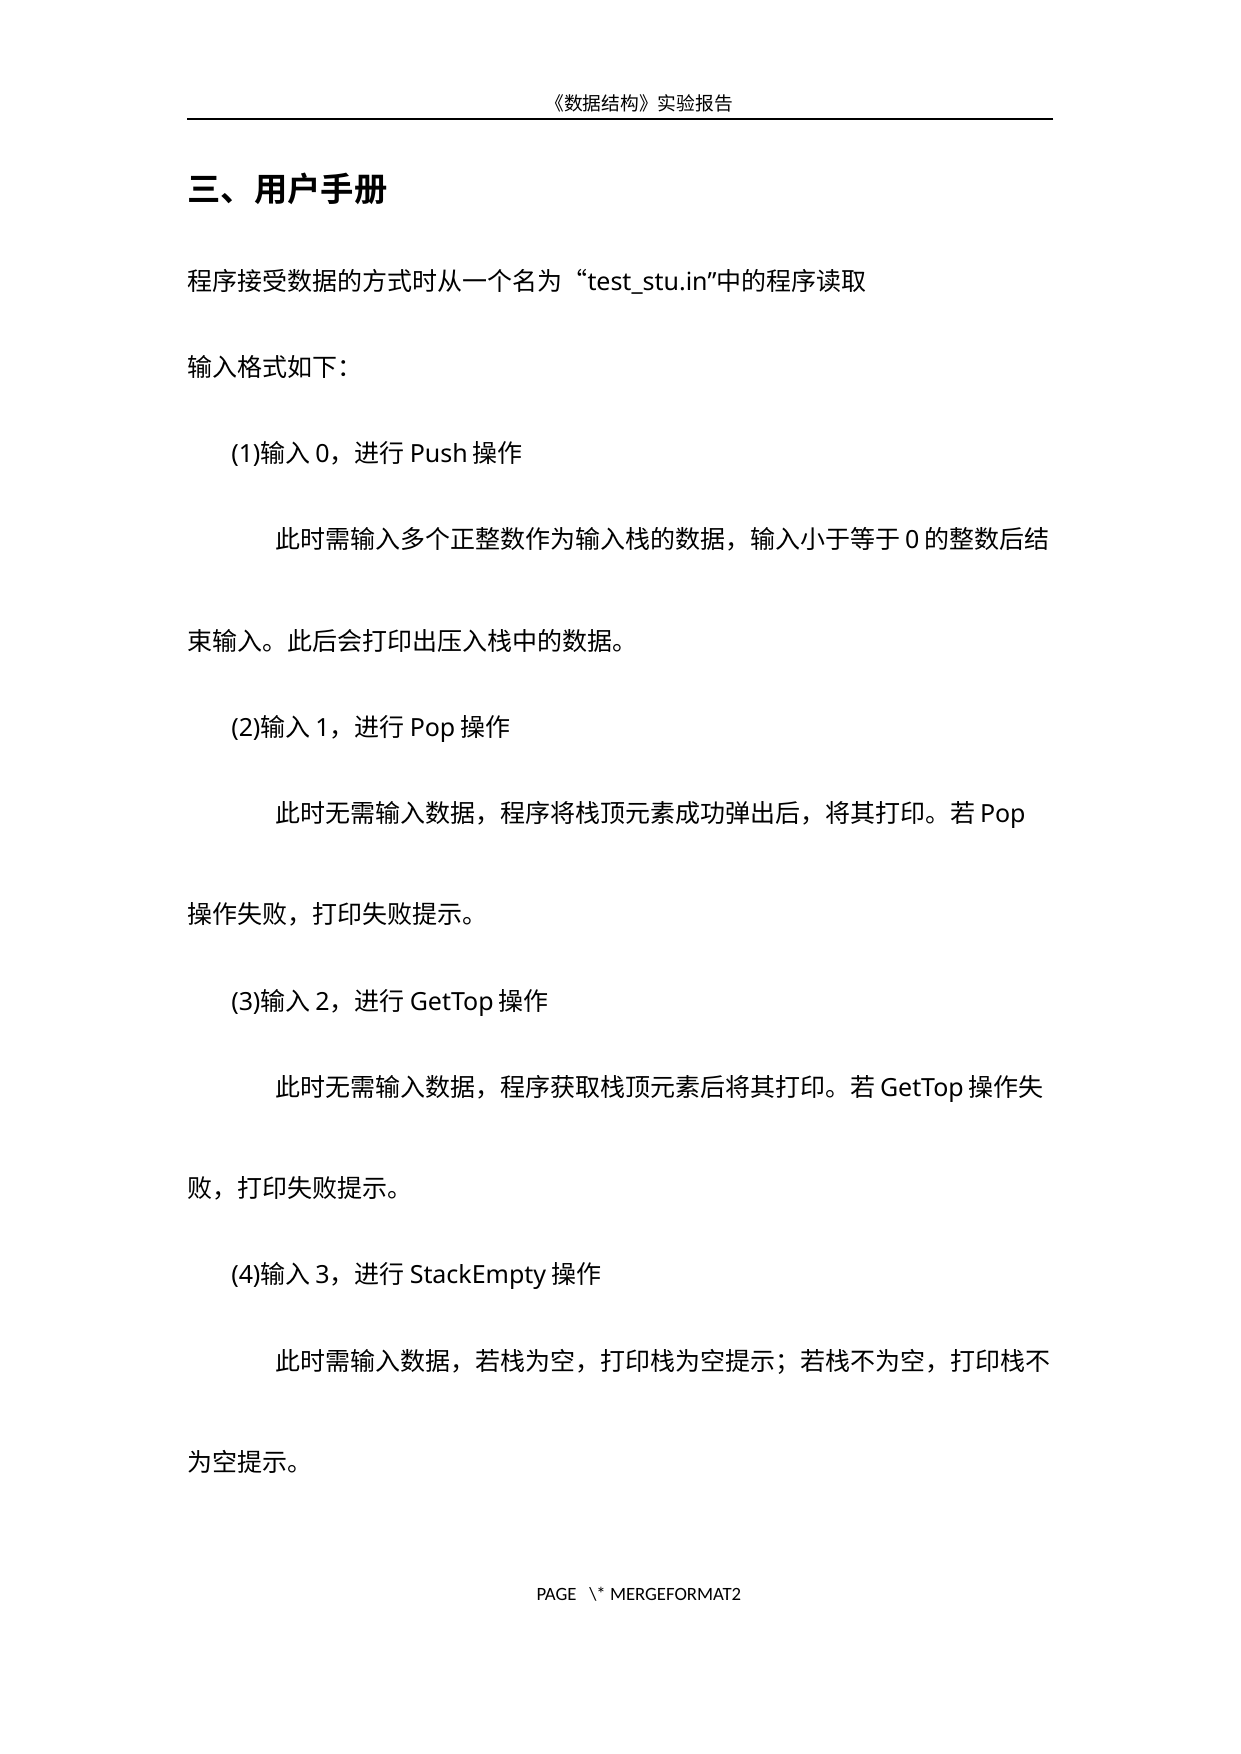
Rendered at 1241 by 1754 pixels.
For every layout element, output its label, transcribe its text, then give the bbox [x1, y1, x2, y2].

text 此时需输入多个正整数作为输入栈的数据，输入小于等于0的整数后结束输入。此后会打印出压入栈中的数据。 [187, 503, 1053, 673]
text 程序接受数据的方式时从一个名为“test_stu.in”中的程序读取 [187, 245, 1053, 313]
text 三、用户手册 [187, 153, 1053, 221]
text 输入格式如下： [187, 331, 1053, 399]
text (2)输入1，进行Pop操作 [187, 691, 1053, 759]
text (3)输入2，进行GetTop操作 [187, 965, 1053, 1033]
text 此时需输入数据，若栈为空，打印栈为空提示；若栈不为空，打印栈不为空提示。 [187, 1325, 1053, 1495]
text (1)输入0，进行Push操作 [187, 417, 1053, 485]
text 此时无需输入数据，程序将栈顶元素成功弹出后，将其打印。若Pop操作失败，打印失败提示。 [187, 777, 1053, 947]
text (4)输入3，进行StackEmpty操作 [187, 1239, 1053, 1307]
text 此时无需输入数据，程序获取栈顶元素后将其打印。若GetTop操作失败，打印失败提示。 [187, 1051, 1053, 1221]
